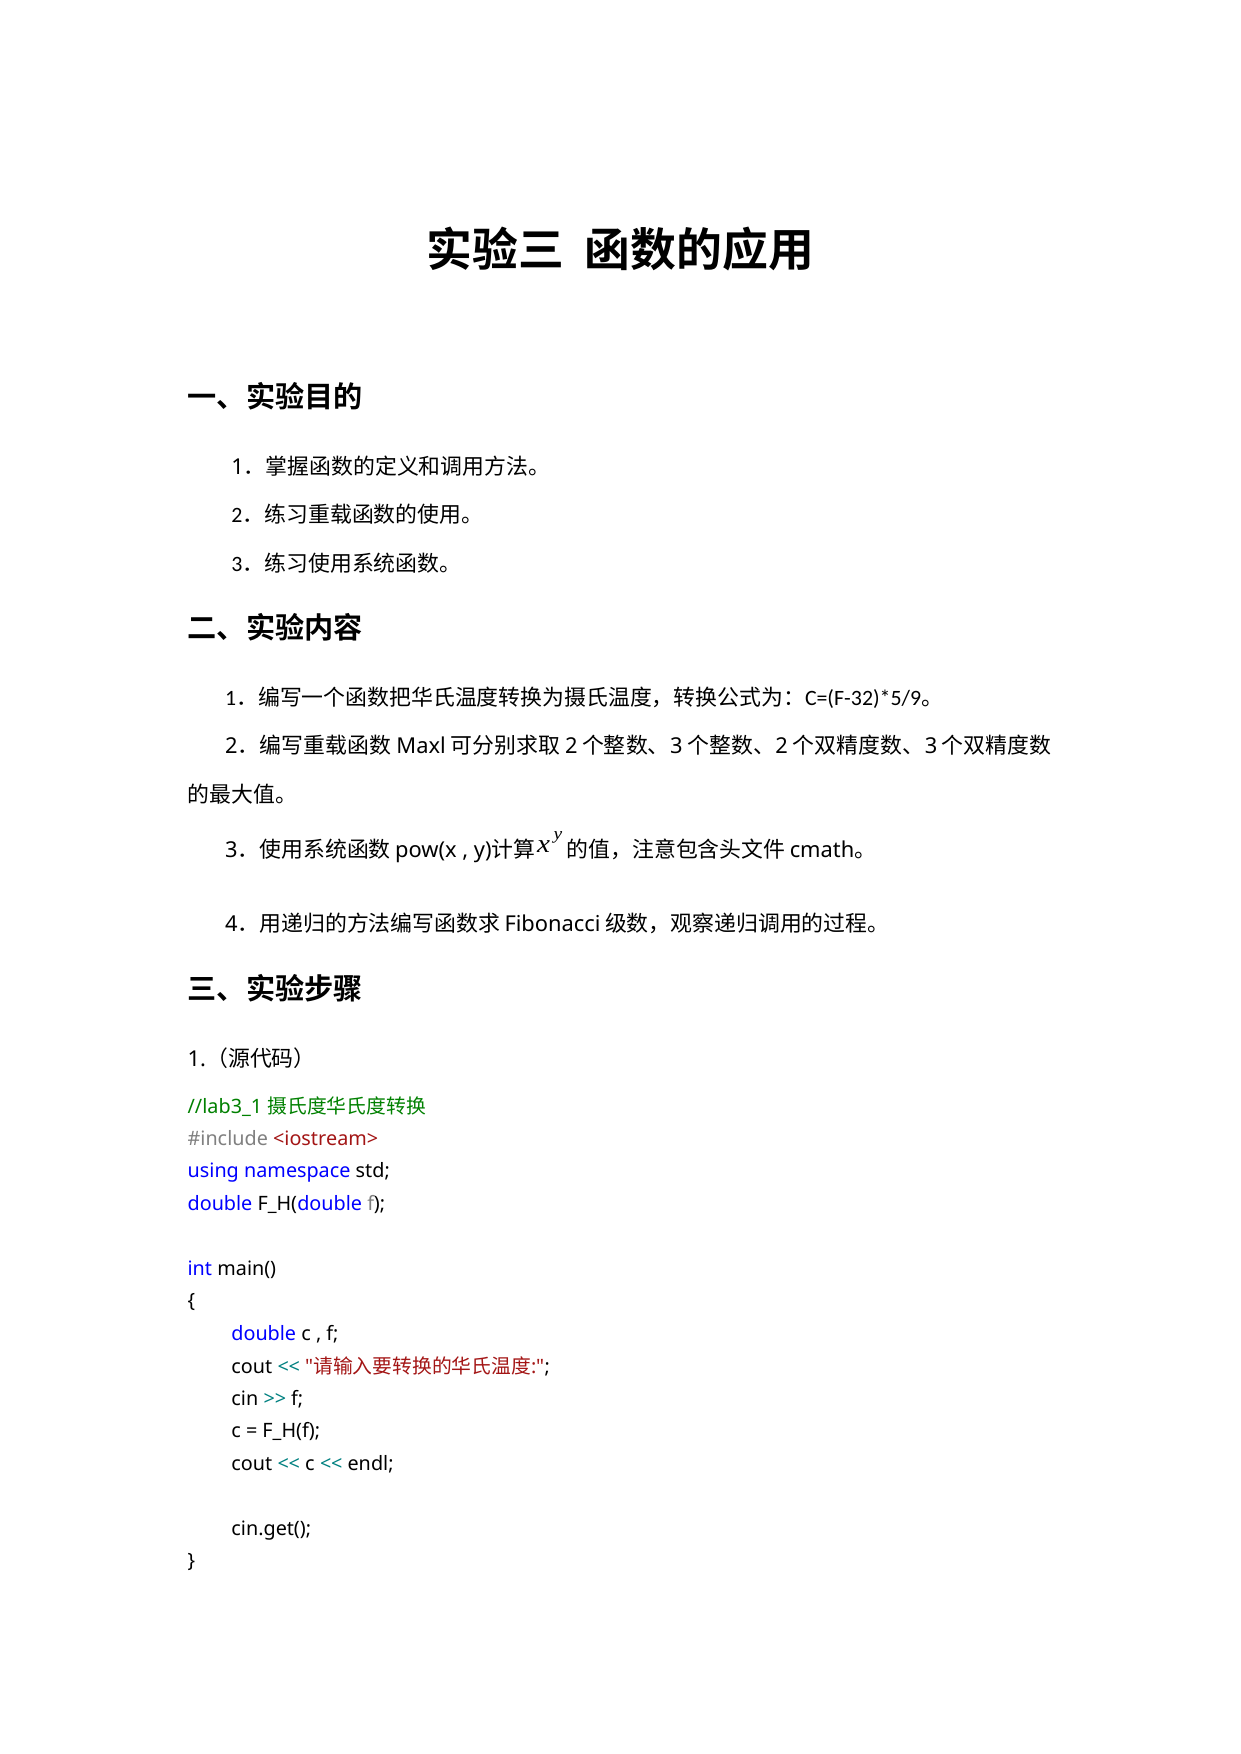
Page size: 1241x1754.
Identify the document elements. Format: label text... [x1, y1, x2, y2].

text 1.（源代码） [187, 1040, 1053, 1073]
text 1．掌握函数的定义和调用方法。 [231, 448, 1053, 481]
text int main() [187, 1251, 1053, 1284]
text 2．编写重载函数Maxl可分别求取2个整数、3个整数、2个双精度数、3个双精度数的最大值。 [187, 728, 1053, 809]
text 一、实验目的 [187, 362, 1053, 427]
text 4．用递归的方法编写函数求Fibonacci级数，观察递归调用的过程。 [187, 906, 1053, 938]
text cin.get(); [187, 1511, 1053, 1544]
subtitle 实验三 函数的应用 [187, 197, 1053, 295]
text 二、实验内容 [187, 593, 1053, 658]
text //lab3_1 摄氏度华氏度转换 [187, 1089, 1053, 1121]
text using namespace std; [187, 1154, 1053, 1186]
text c = F_H(f); [187, 1414, 1053, 1446]
text double F_H(double f); [187, 1186, 1053, 1219]
text } [187, 1544, 1053, 1576]
text 1．编写一个函数把华氏温度转换为摄氏温度，转换公式为：C=(F-32)*5/9。 [187, 680, 1053, 712]
text #include <iostream> [187, 1121, 1053, 1154]
text 3．使用系统函数pow(x , y)计算的值，注意包含头文件cmath。 [187, 825, 1053, 890]
text cout << "请输入要转换的华氏温度:"; [187, 1349, 1053, 1381]
text 3．练习使用系统函数。 [231, 545, 1053, 578]
text cout << c << endl; [187, 1446, 1053, 1479]
text 2．练习重载函数的使用。 [231, 497, 1053, 529]
text double c , f; [187, 1316, 1053, 1349]
text cin >> f; [187, 1381, 1053, 1414]
text { [187, 1284, 1053, 1316]
text 三、实验步骤 [187, 954, 1053, 1019]
